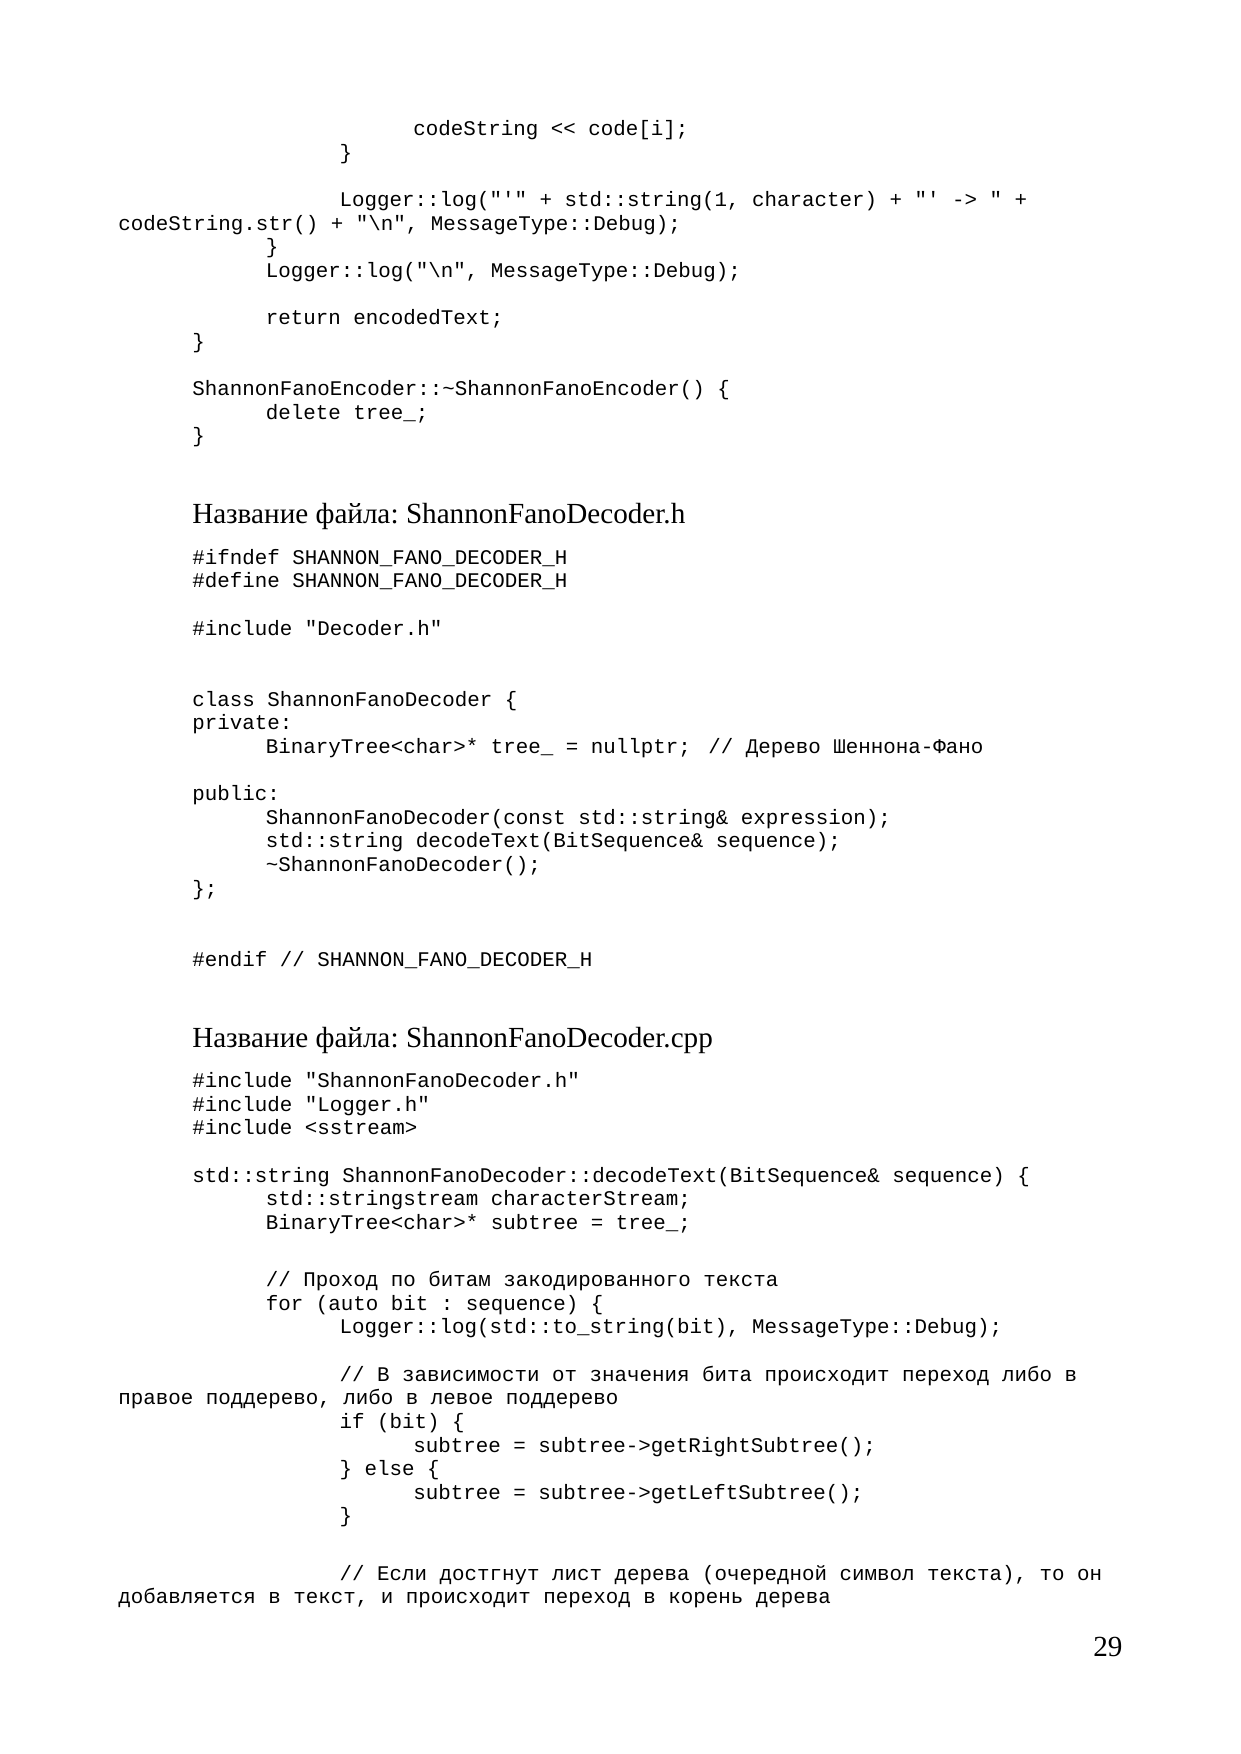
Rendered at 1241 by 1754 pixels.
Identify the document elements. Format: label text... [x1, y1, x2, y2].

text #include "Decoder.h" [118, 618, 1122, 641]
text return encodedText; [118, 307, 1122, 331]
text #include <sstream> [118, 1117, 1122, 1141]
text std::stringstream characterStream; [118, 1188, 1122, 1212]
text public: [118, 783, 1122, 807]
text std::string decodeText(BitSequence& sequence); [118, 831, 1122, 854]
text ShannonFanoDecoder(const std::string& expression); [118, 807, 1122, 831]
text #ifndef SHANNON_FANO_DECODER_H [118, 547, 1122, 570]
text Название файла: ShannonFanoDecoder.cpp [118, 1020, 1122, 1053]
text Logger::log("\n", MessageType::Debug); [118, 260, 1122, 284]
text #include "ShannonFanoDecoder.h" [118, 1070, 1122, 1094]
text #include "Logger.h" [118, 1094, 1122, 1117]
text Logger::log("'" + std::string(1, character) + "' -> " + codeString.str() + "\n", MessageType::Debug); [118, 189, 1122, 236]
text // Если достгнут лист дерева (очередной символ текста), то он добавляется в текст, и происходит переход в корень дерева [118, 1563, 1122, 1610]
text class ShannonFanoDecoder { [118, 689, 1122, 712]
text subtree = subtree->getLeftSubtree(); [118, 1482, 1122, 1506]
text BinaryTree<char>* tree_ = nullptr; // Дерево Шеннона-Фано [118, 736, 1122, 759]
text #define SHANNON_FANO_DECODER_H [118, 570, 1122, 594]
text } else { [118, 1458, 1122, 1482]
text for (auto bit : sequence) { [118, 1293, 1122, 1316]
text private: [118, 712, 1122, 736]
text if (bit) { [118, 1411, 1122, 1434]
text std::string ShannonFanoDecoder::decodeText(BitSequence& sequence) { [118, 1164, 1122, 1188]
text } [118, 142, 1122, 165]
text BinaryTree<char>* subtree = tree_; [118, 1212, 1122, 1236]
text delete tree_; [118, 402, 1122, 426]
text }; [118, 878, 1122, 901]
text subtree = subtree->getRightSubtree(); [118, 1434, 1122, 1458]
text } [118, 1506, 1122, 1529]
text // В зависимости от значения бита происходит переход либо в правое поддерево, либо в левое поддерево [118, 1364, 1122, 1411]
text } [118, 426, 1122, 449]
text } [118, 236, 1122, 260]
text Logger::log(std::to_string(bit), MessageType::Debug); [118, 1316, 1122, 1340]
text ~ShannonFanoDecoder(); [118, 854, 1122, 878]
text Название файла: ShannonFanoDecoder.h [118, 496, 1122, 530]
text } [118, 331, 1122, 354]
text #endif // SHANNON_FANO_DECODER_H [118, 949, 1122, 972]
text // Проход по битам закодированного текста [118, 1269, 1122, 1293]
text codeString << code[i]; [118, 118, 1122, 142]
text ShannonFanoEncoder::~ShannonFanoEncoder() { [118, 378, 1122, 402]
